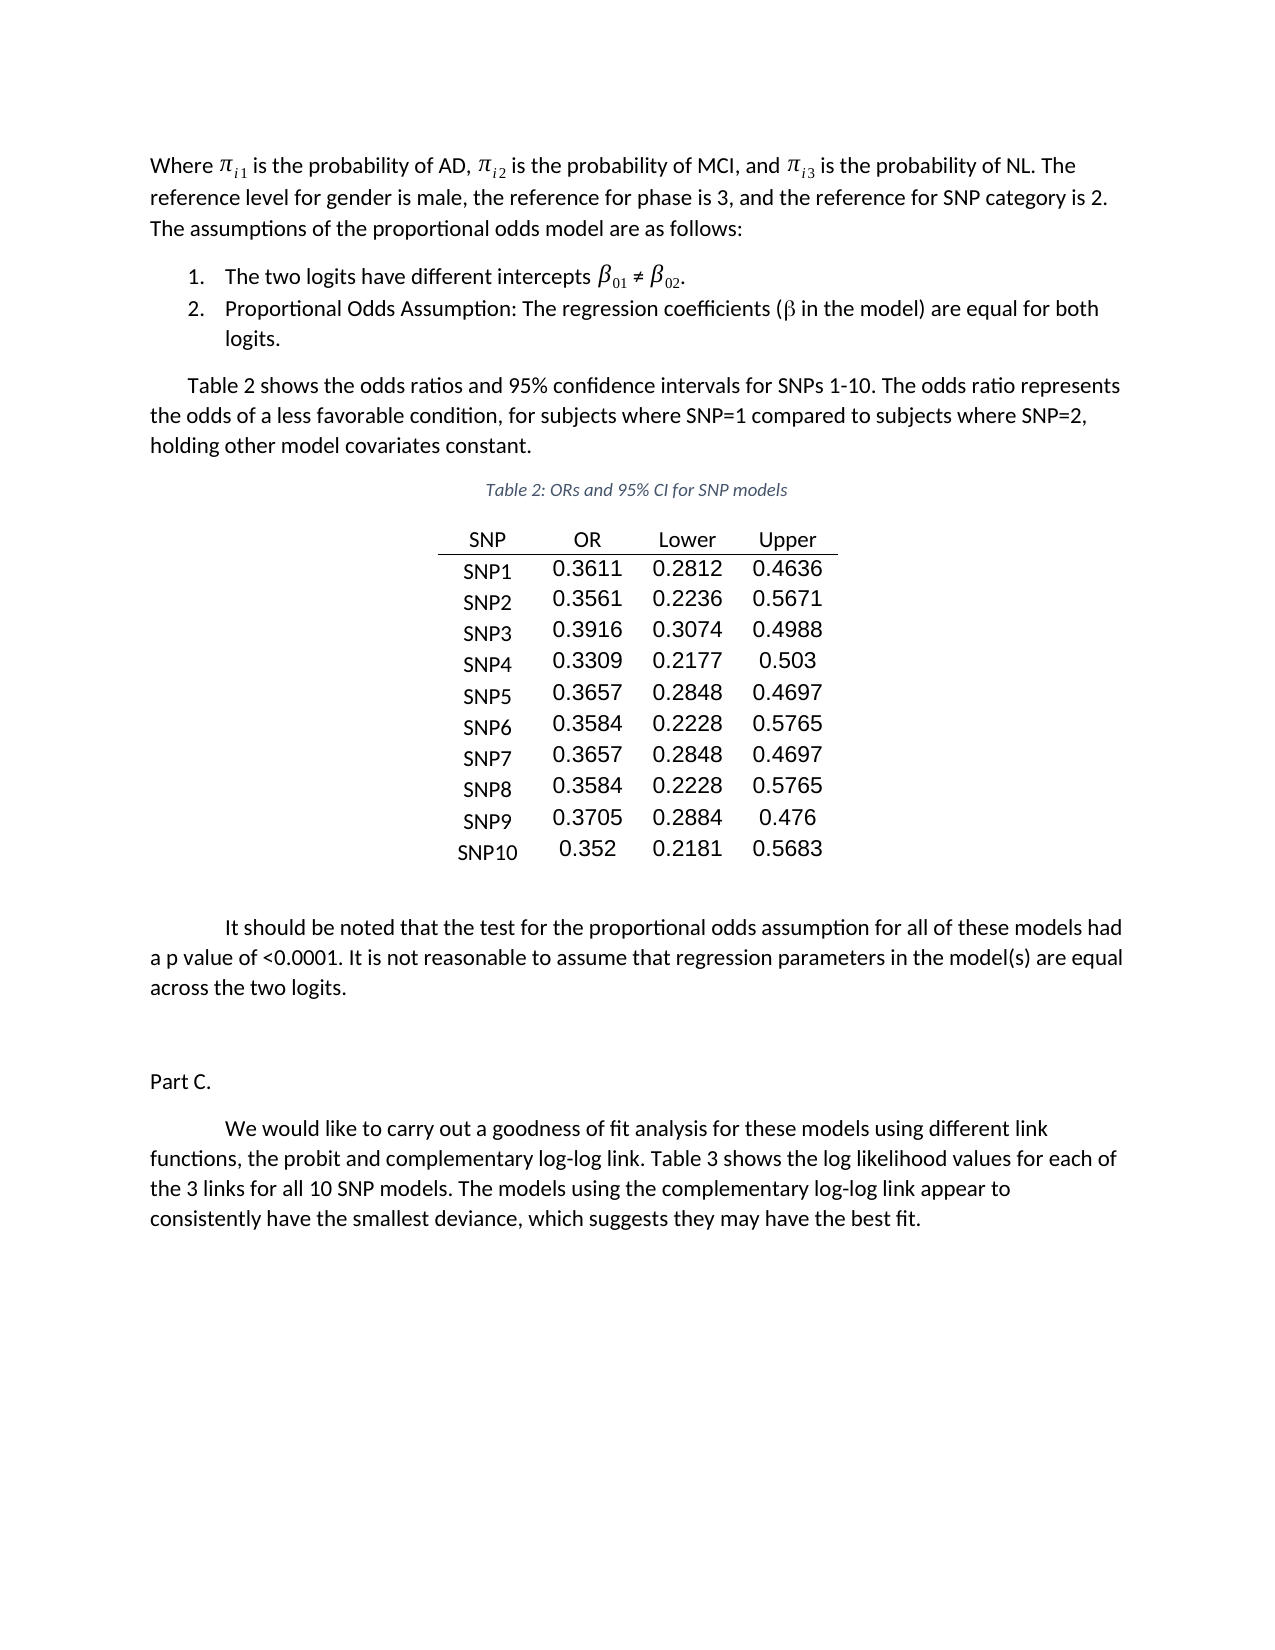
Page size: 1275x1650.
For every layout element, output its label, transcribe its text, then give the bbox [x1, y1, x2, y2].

text Table 2 shows the odds ratios and 95% confidence intervals for SNPs 1-10. The odds ratio represents the odds of a less favorable condition, for subjects where SNP=1 compared to subjects where SNP=2, holding other model covariates constant. [150, 371, 1125, 460]
table_cell 0.3611 [538, 555, 637, 585]
table_cell 0.5683 [738, 835, 837, 866]
table_cell 0.5765 [738, 710, 837, 741]
text Table 2: ORs and 95% CI for SNP models [150, 478, 1125, 501]
list Proportional Odds Assumption: The regression coefficients ( in the model) are equal for both logits. [187, 294, 1125, 352]
table_cell 0.2177 [638, 647, 737, 678]
table_cell SNP10 [438, 835, 537, 866]
table_cell 0.2812 [638, 555, 737, 585]
table_cell 0.2228 [638, 772, 737, 803]
table_header Lower [638, 522, 737, 553]
table_cell SNP5 [438, 679, 537, 710]
table_cell 0.3657 [538, 741, 637, 772]
table_cell SNP3 [438, 616, 537, 647]
table_cell 0.2181 [638, 835, 737, 866]
table_cell 0.3561 [538, 585, 637, 616]
text Where is the probability of AD, is the probability of MCI, and is the probability of NL. The reference level for gender is male, the reference for phase is 3, and the reference for SNP category is 2. The assumptions of the proportional odds model are as follows: [150, 150, 1125, 242]
text Part C. [150, 1067, 1125, 1095]
table_header Upper [738, 522, 837, 553]
table_cell 0.3584 [538, 772, 637, 803]
table_cell 0.5765 [738, 772, 837, 803]
table_cell SNP6 [438, 710, 537, 741]
table_cell SNP9 [438, 804, 537, 835]
table_cell SNP2 [438, 585, 537, 616]
table_cell 0.2848 [638, 679, 737, 710]
table_cell 0.3705 [538, 804, 637, 835]
table_header SNP [438, 522, 537, 553]
table_cell SNP7 [438, 741, 537, 772]
list The two logits have different intercepts ≠ . [187, 261, 1125, 292]
table_cell 0.4988 [738, 616, 837, 647]
table_cell 0.2884 [638, 804, 737, 835]
table_cell 0.2236 [638, 585, 737, 616]
table_cell 0.4697 [738, 741, 837, 772]
table_header OR [538, 522, 637, 553]
table_cell 0.2228 [638, 710, 737, 741]
text It should be noted that the test for the proportional odds assumption for all of these models had a p value of <0.0001. It is not reasonable to assume that regression parameters in the model(s) are equal across the two logits. [150, 913, 1125, 1001]
table_cell 0.3916 [538, 616, 637, 647]
table_cell 0.3584 [538, 710, 637, 741]
table_cell 0.352 [538, 835, 637, 866]
table_cell 0.3657 [538, 679, 637, 710]
table_cell 0.503 [738, 647, 837, 678]
table_cell SNP4 [438, 647, 537, 678]
table_cell 0.476 [738, 804, 837, 835]
table_cell 0.3309 [538, 647, 637, 678]
table_cell 0.4636 [738, 555, 837, 585]
table_cell 0.3074 [638, 616, 737, 647]
table_cell 0.2848 [638, 741, 737, 772]
table_cell SNP8 [438, 772, 537, 803]
table_cell 0.5671 [738, 585, 837, 616]
text We would like to carry out a goodness of fit analysis for these models using different link functions, the probit and complementary log-log link. Table 3 shows the log likelihood values for each of the 3 links for all 10 SNP models. The models using the complementary log-log link appear to consistently have the smallest deviance, which suggests they may have the best fit. [150, 1114, 1125, 1233]
table_cell SNP1 [438, 555, 537, 585]
table_cell 0.4697 [738, 679, 837, 710]
